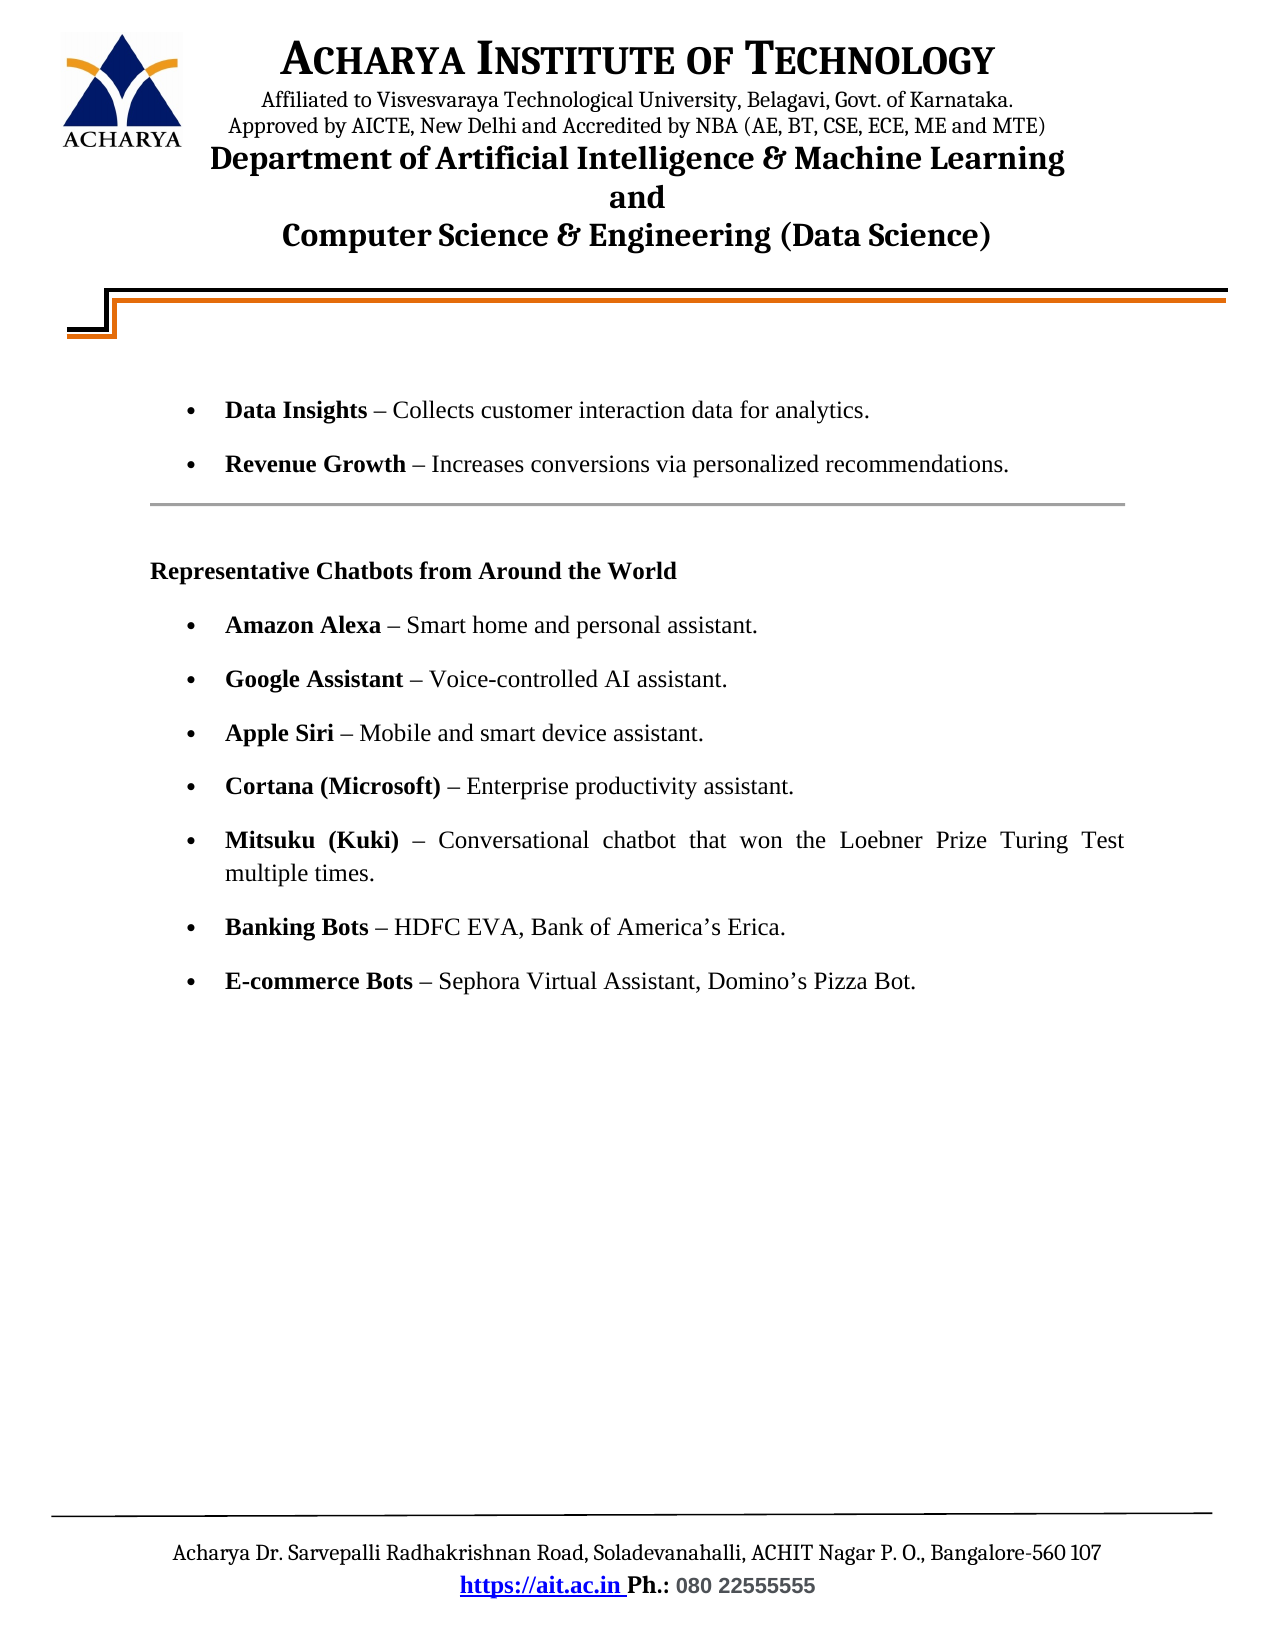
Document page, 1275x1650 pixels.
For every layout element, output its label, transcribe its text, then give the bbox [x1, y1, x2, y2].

text Representative Chatbots from Around the World [150, 556, 1125, 585]
list Amazon Alexa – Smart home and personal assistant. [187, 610, 1125, 639]
list Mitsuku (Kuki) – Conversational chatbot that won the Loebner Prize Turing Test multiple times. [187, 825, 1125, 887]
list E-commerce Bots – Sephora Virtual Assistant, Domino’s Pizza Bot. [187, 966, 1125, 995]
list Banking Bots – HDFC EVA, Bank of America’s Erica. [187, 912, 1125, 941]
list Revenue Growth – Increases conversions via personalized recommendations. [187, 449, 1125, 478]
list Apple Siri – Mobile and smart device assistant. [187, 718, 1125, 746]
list Google Assistant – Voice-controlled AI assistant. [187, 664, 1125, 692]
list Cortana (Microsoft) – Enterprise productivity assistant. [187, 771, 1125, 800]
picture [60, 32, 184, 147]
list Data Insights – Collects customer interaction data for analytics. [187, 395, 1125, 424]
